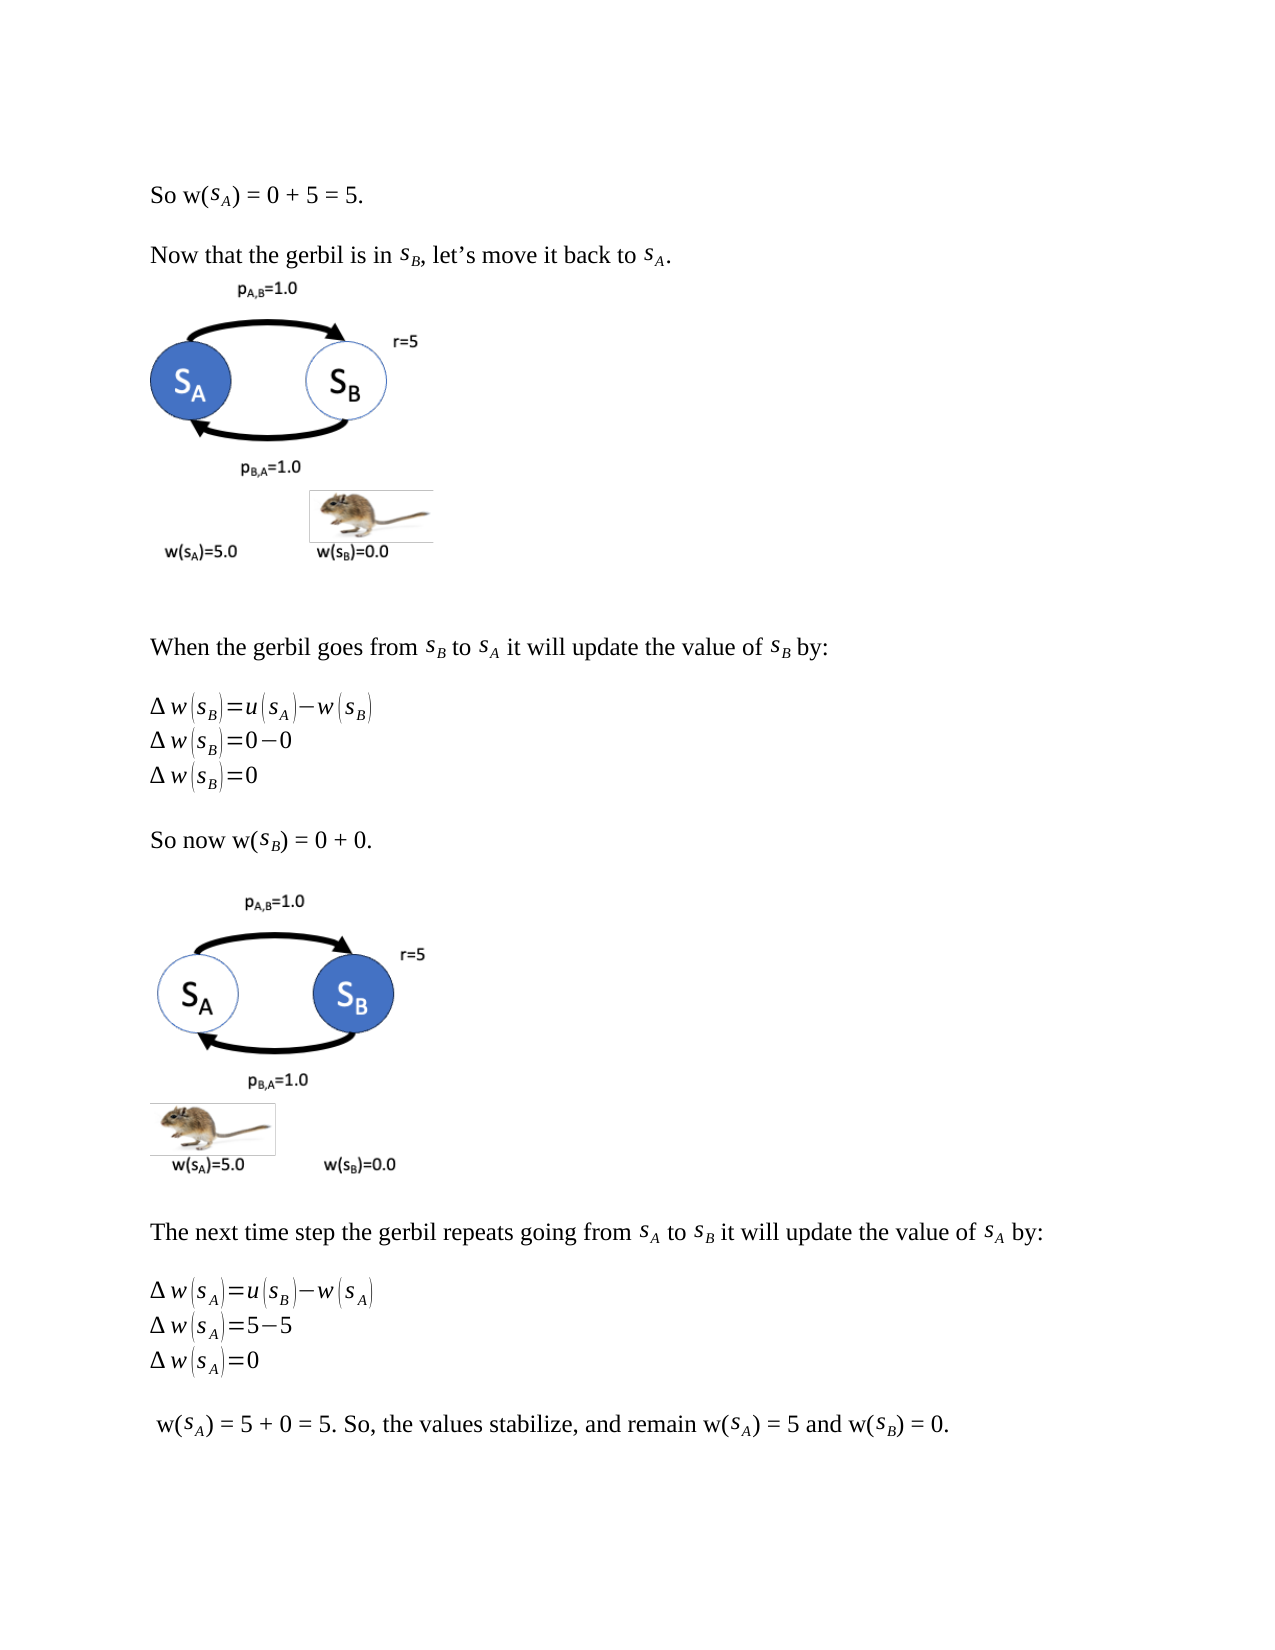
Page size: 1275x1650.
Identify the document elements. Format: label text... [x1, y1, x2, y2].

picture [150, 883, 438, 1187]
text Now that the gerbil is in , let’s move it back to . [150, 239, 1125, 270]
text The next time step the gerbil repeats going from to it will update the value of by: [150, 1215, 1125, 1247]
text So w() = 0 + 5 = 5. [150, 179, 1125, 210]
text So now w() = 0 + 0. [150, 823, 1125, 855]
text When the gerbil goes from to it will update the value of by: [150, 631, 1125, 662]
text w() = 5 + 0 = 5. So, the values stabilize, and remain w() = 5 and w() = 0. [150, 1408, 1125, 1439]
picture [150, 270, 434, 574]
